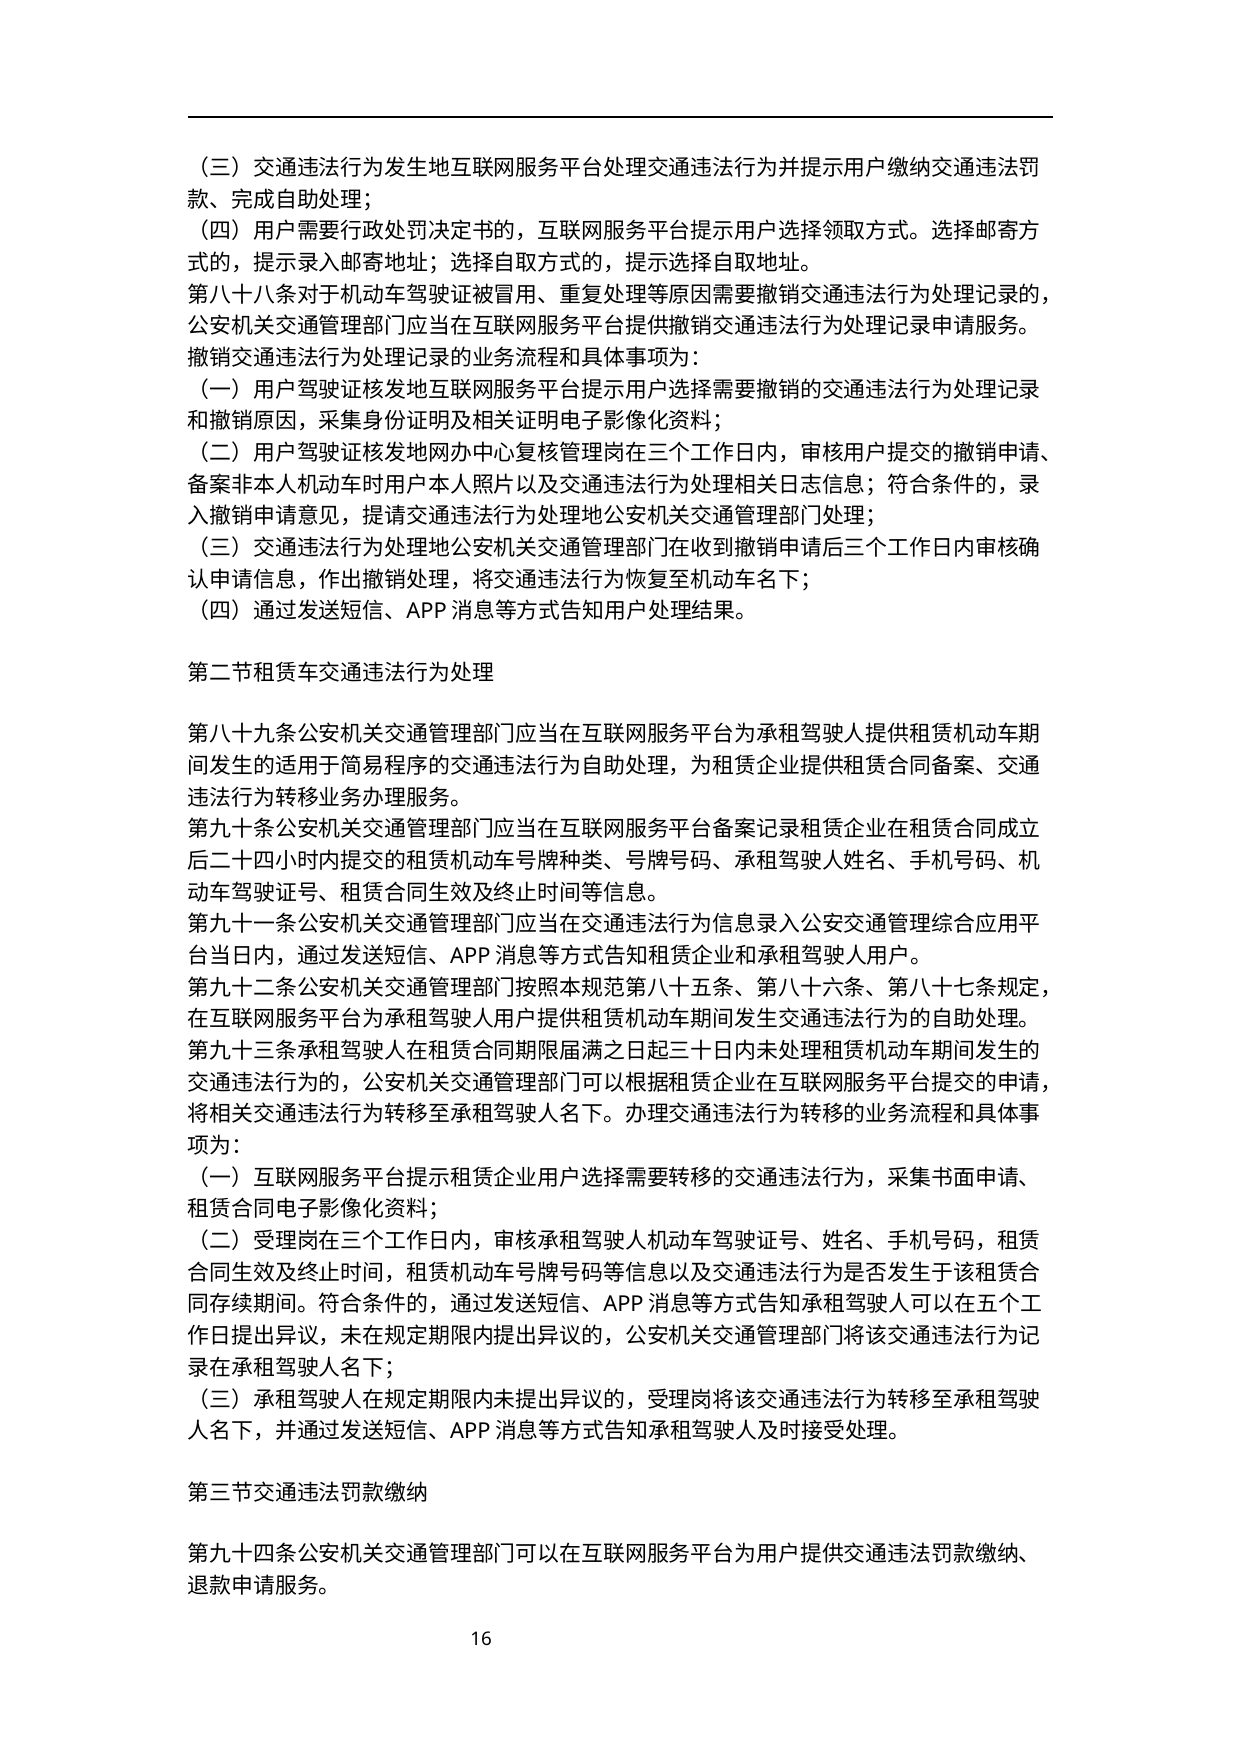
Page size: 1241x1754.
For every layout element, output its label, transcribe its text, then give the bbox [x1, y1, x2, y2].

text （二）用户驾驶证核发地网办中心复核管理岗在三个工作日内，审核用户提交的撤销申请、备案非本人机动车时用户本人照片以及交通违法行为处理相关日志信息；符合条件的，录入撤销申请意见，提请交通违法行为处理地公安机关交通管理部门处理； [187, 435, 1053, 530]
text （四）通过发送短信、APP消息等方式告知用户处理结果。 [187, 593, 1053, 625]
text 第九十二条公安机关交通管理部门按照本规范第八十五条、第八十六条、第八十七条规定，在互联网服务平台为承租驾驶人用户提供租赁机动车期间发生交通违法行为的自助处理。 [187, 970, 1053, 1033]
text （一）互联网服务平台提示租赁企业用户选择需要转移的交通违法行为，采集书面申请、租赁合同电子影像化资料； [187, 1160, 1053, 1223]
text 第九十四条公安机关交通管理部门可以在互联网服务平台为用户提供交通违法罚款缴纳、退款申请服务。 [187, 1536, 1053, 1599]
text 第二节租赁车交通违法行为处理 [187, 655, 1053, 687]
text （三）承租驾驶人在规定期限内未提出异议的，受理岗将该交通违法行为转移至承租驾驶人名下，并通过发送短信、APP消息等方式告知承租驾驶人及时接受处理。 [187, 1382, 1053, 1445]
text 第九十一条公安机关交通管理部门应当在交通违法行为信息录入公安交通管理综合应用平台当日内，通过发送短信、APP消息等方式告知租赁企业和承租驾驶人用户。 [187, 906, 1053, 970]
text （二）受理岗在三个工作日内，审核承租驾驶人机动车驾驶证号、姓名、手机号码，租赁合同生效及终止时间，租赁机动车号牌号码等信息以及交通违法行为是否发生于该租赁合同存续期间。符合条件的，通过发送短信、APP消息等方式告知承租驾驶人可以在五个工作日提出异议，未在规定期限内提出异议的，公安机关交通管理部门将该交通违法行为记录在承租驾驶人名下； [187, 1223, 1053, 1382]
text 第八十九条公安机关交通管理部门应当在互联网服务平台为承租驾驶人提供租赁机动车期间发生的适用于简易程序的交通违法行为自助处理，为租赁企业提供租赁合同备案、交通违法行为转移业务办理服务。 [187, 716, 1053, 811]
text 第三节交通违法罚款缴纳 [187, 1475, 1053, 1506]
text 第八十八条对于机动车驾驶证被冒用、重复处理等原因需要撤销交通违法行为处理记录的，公安机关交通管理部门应当在互联网服务平台提供撤销交通违法行为处理记录申请服务。撤销交通违法行为处理记录的业务流程和具体事项为： [187, 277, 1053, 372]
text 第九十条公安机关交通管理部门应当在互联网服务平台备案记录租赁企业在租赁合同成立后二十四小时内提交的租赁机动车号牌种类、号牌号码、承租驾驶人姓名、手机号码、机动车驾驶证号、租赁合同生效及终止时间等信息。 [187, 811, 1053, 906]
text （三）交通违法行为处理地公安机关交通管理部门在收到撤销申请后三个工作日内审核确认申请信息，作出撤销处理，将交通违法行为恢复至机动车名下； [187, 530, 1053, 593]
text （四）用户需要行政处罚决定书的，互联网服务平台提示用户选择领取方式。选择邮寄方式的，提示录入邮寄地址；选择自取方式的，提示选择自取地址。 [187, 213, 1053, 277]
text 第九十三条承租驾驶人在租赁合同期限届满之日起三十日内未处理租赁机动车期间发生的交通违法行为的，公安机关交通管理部门可以根据租赁企业在互联网服务平台提交的申请，将相关交通违法行为转移至承租驾驶人名下。办理交通违法行为转移的业务流程和具体事项为： [187, 1033, 1053, 1160]
text （一）用户驾驶证核发地互联网服务平台提示用户选择需要撤销的交通违法行为处理记录和撤销原因，采集身份证明及相关证明电子影像化资料； [187, 372, 1053, 435]
text （三）交通违法行为发生地互联网服务平台处理交通违法行为并提示用户缴纳交通违法罚款、完成自助处理； [187, 150, 1053, 213]
